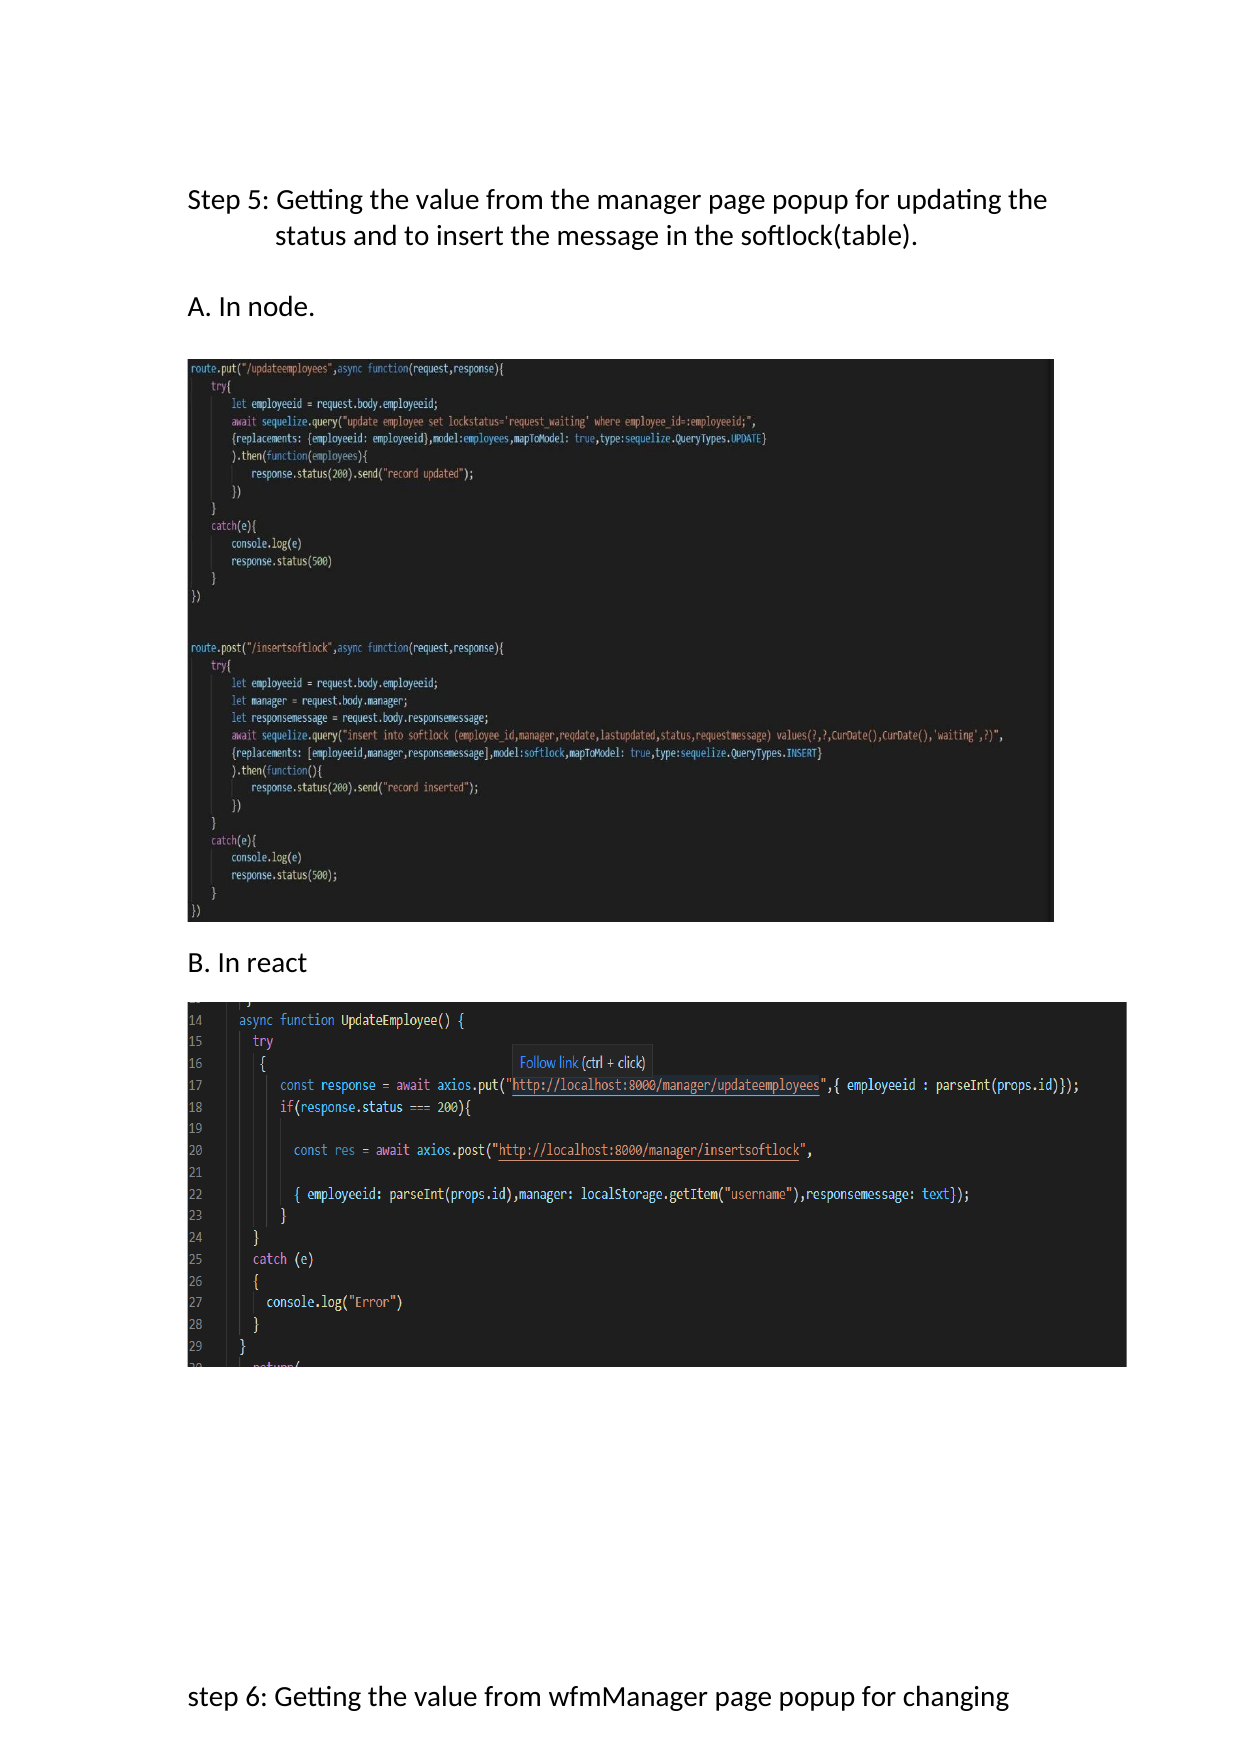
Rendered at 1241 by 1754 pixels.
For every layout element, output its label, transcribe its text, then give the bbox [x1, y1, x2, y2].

list In react [187, 922, 1015, 980]
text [187, 1678, 1015, 1714]
list In node. [187, 288, 1051, 324]
text Step 5: Getting the value from the manager page popup for updating the status and to insert the message in the softlock(table). [187, 181, 1051, 253]
picture [187, 1002, 1127, 1367]
picture [187, 359, 1054, 922]
